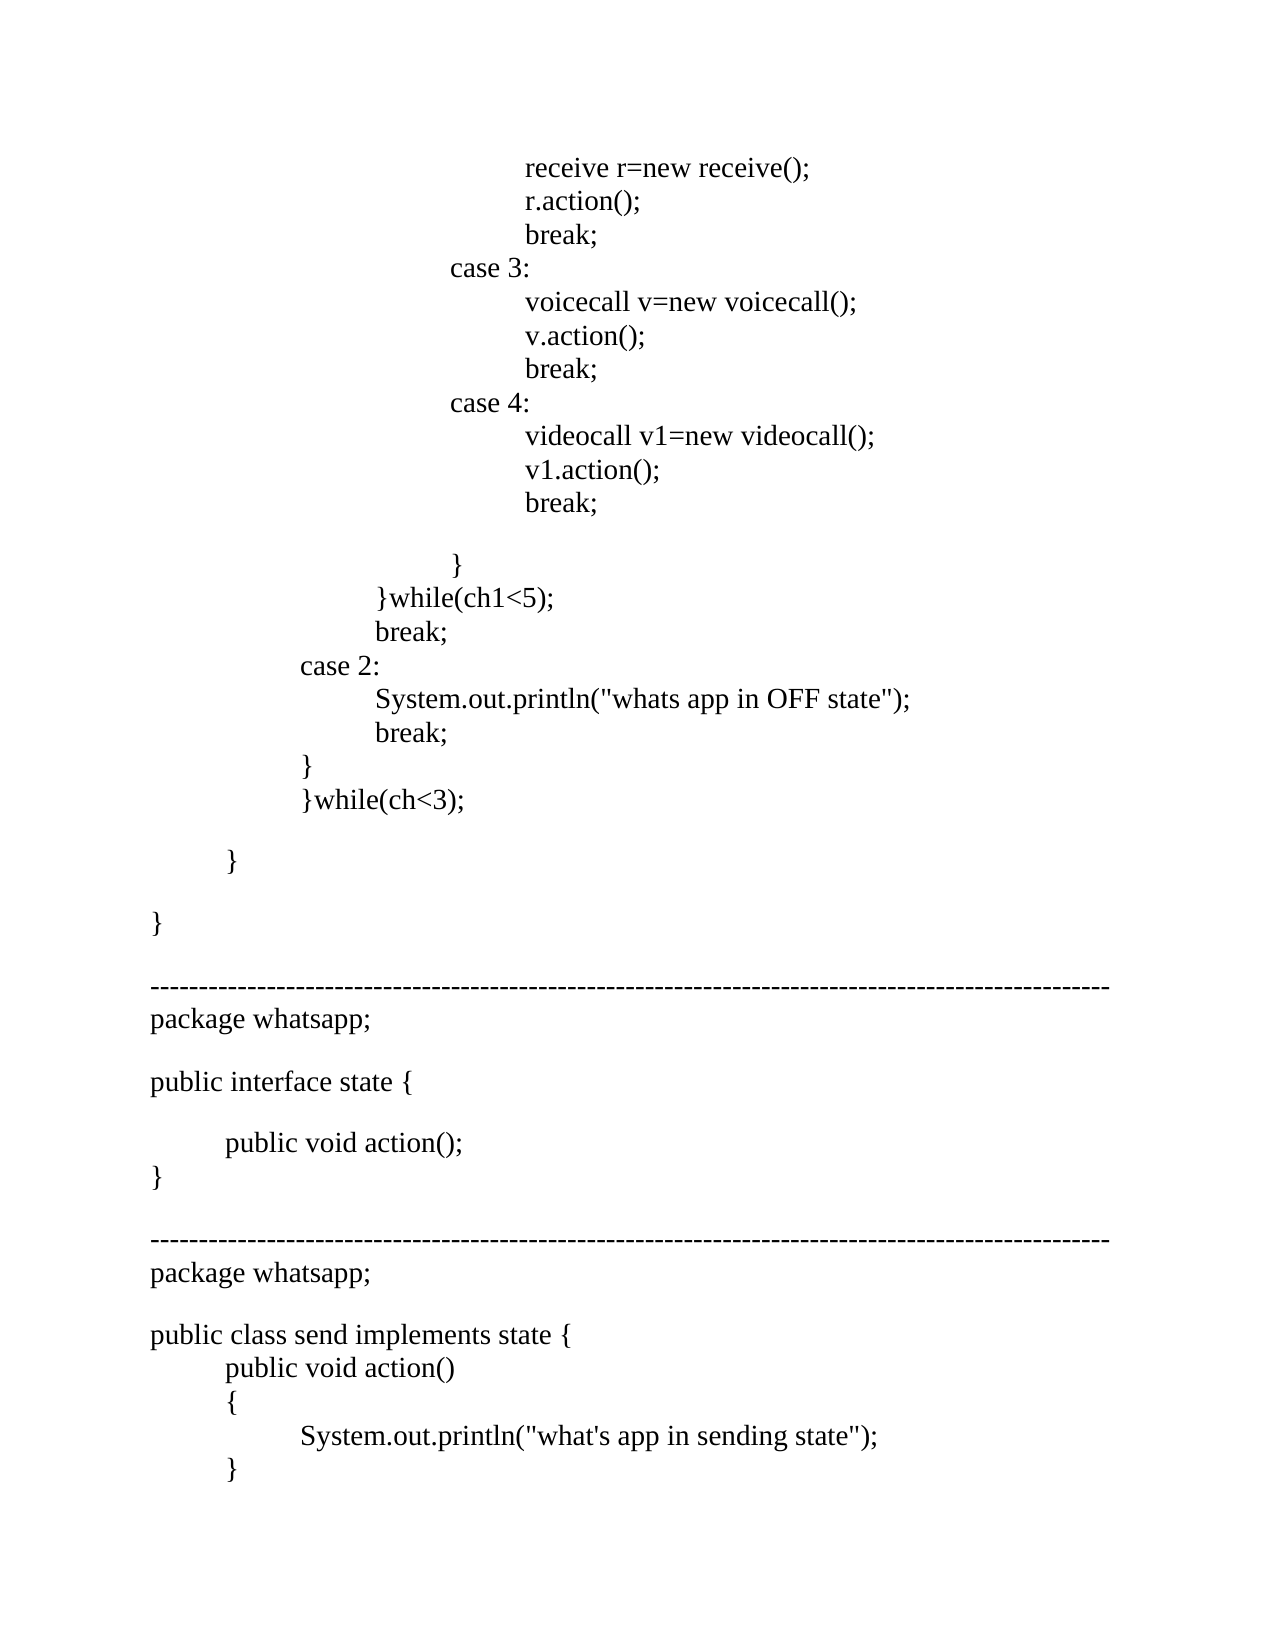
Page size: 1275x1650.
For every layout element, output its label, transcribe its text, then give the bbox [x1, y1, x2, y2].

text } [150, 1159, 1125, 1192]
text }while(ch<3); [150, 782, 1125, 815]
text r.action(); [150, 183, 1125, 217]
text { [150, 1384, 1125, 1418]
text public interface state { [150, 1064, 1125, 1097]
text public void action(); [150, 1125, 1125, 1159]
text package whatsapp; [150, 1001, 1125, 1035]
text public void action() [150, 1351, 1125, 1384]
text package whatsapp; [150, 1255, 1125, 1288]
text System.out.println("what's app in sending state"); [150, 1418, 1125, 1451]
text break; [150, 715, 1125, 748]
text v1.action(); [150, 452, 1125, 485]
text System.out.println("whats app in OFF state"); [150, 681, 1125, 715]
text break; [150, 614, 1125, 648]
text }while(ch1<5); [150, 581, 1125, 614]
text } [150, 748, 1125, 782]
text break; [150, 485, 1125, 519]
text } [150, 547, 1125, 581]
text v.action(); [150, 318, 1125, 351]
text receive r=new receive(); [150, 150, 1125, 183]
text case 4: [150, 385, 1125, 418]
text --------------------------------------------------------------------------------------------------- [150, 1221, 1125, 1255]
text case 2: [150, 648, 1125, 681]
text public class send implements state { [150, 1317, 1125, 1351]
text voicecall v=new voicecall(); [150, 284, 1125, 318]
text } [150, 906, 1125, 939]
text } [150, 1451, 1125, 1485]
text break; [150, 351, 1125, 385]
text videocall v1=new videocall(); [150, 418, 1125, 452]
text } [150, 843, 1125, 877]
text break; [150, 217, 1125, 251]
text case 3: [150, 251, 1125, 284]
text --------------------------------------------------------------------------------------------------- [150, 968, 1125, 1001]
